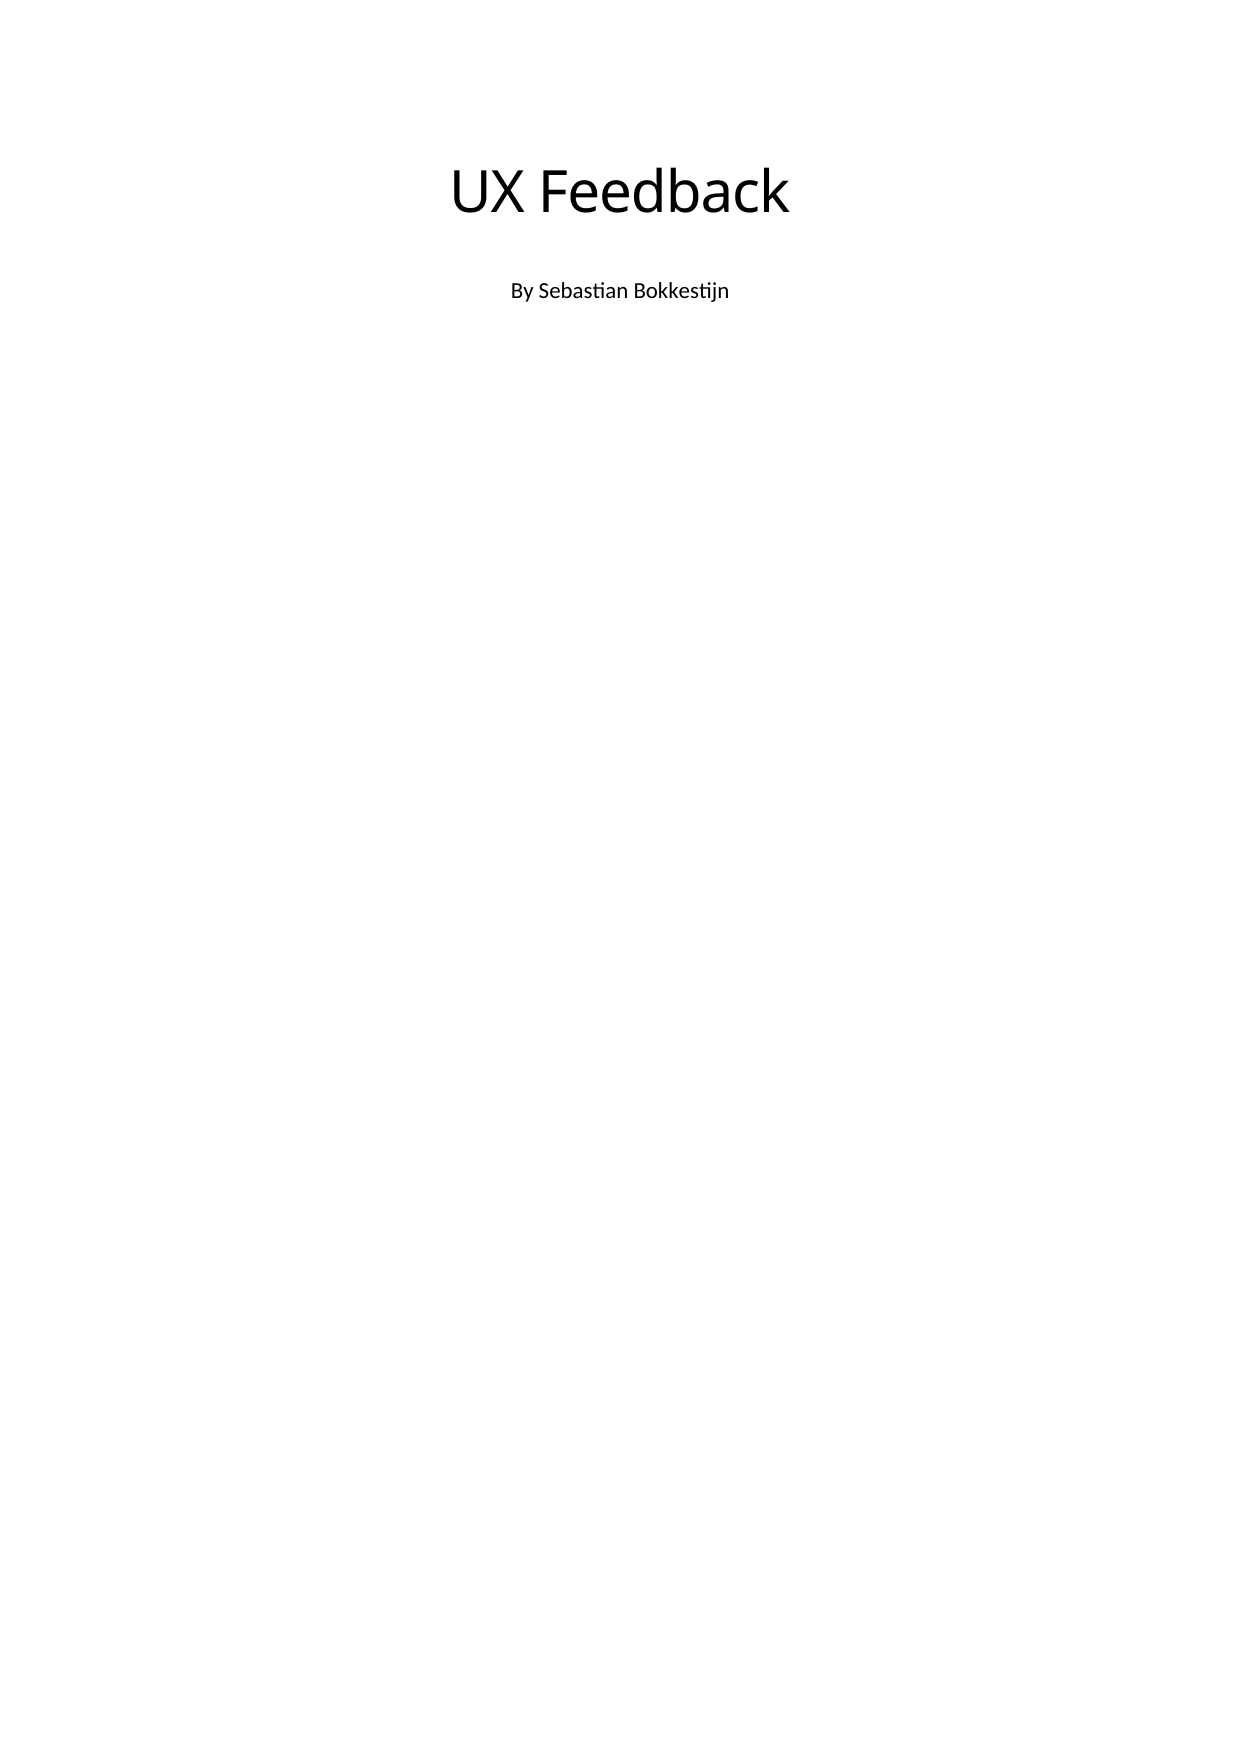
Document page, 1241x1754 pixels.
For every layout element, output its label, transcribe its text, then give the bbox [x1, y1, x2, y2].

text By Sebastian Bokkestijn [150, 276, 1090, 304]
title UX Feedback [150, 150, 1090, 229]
